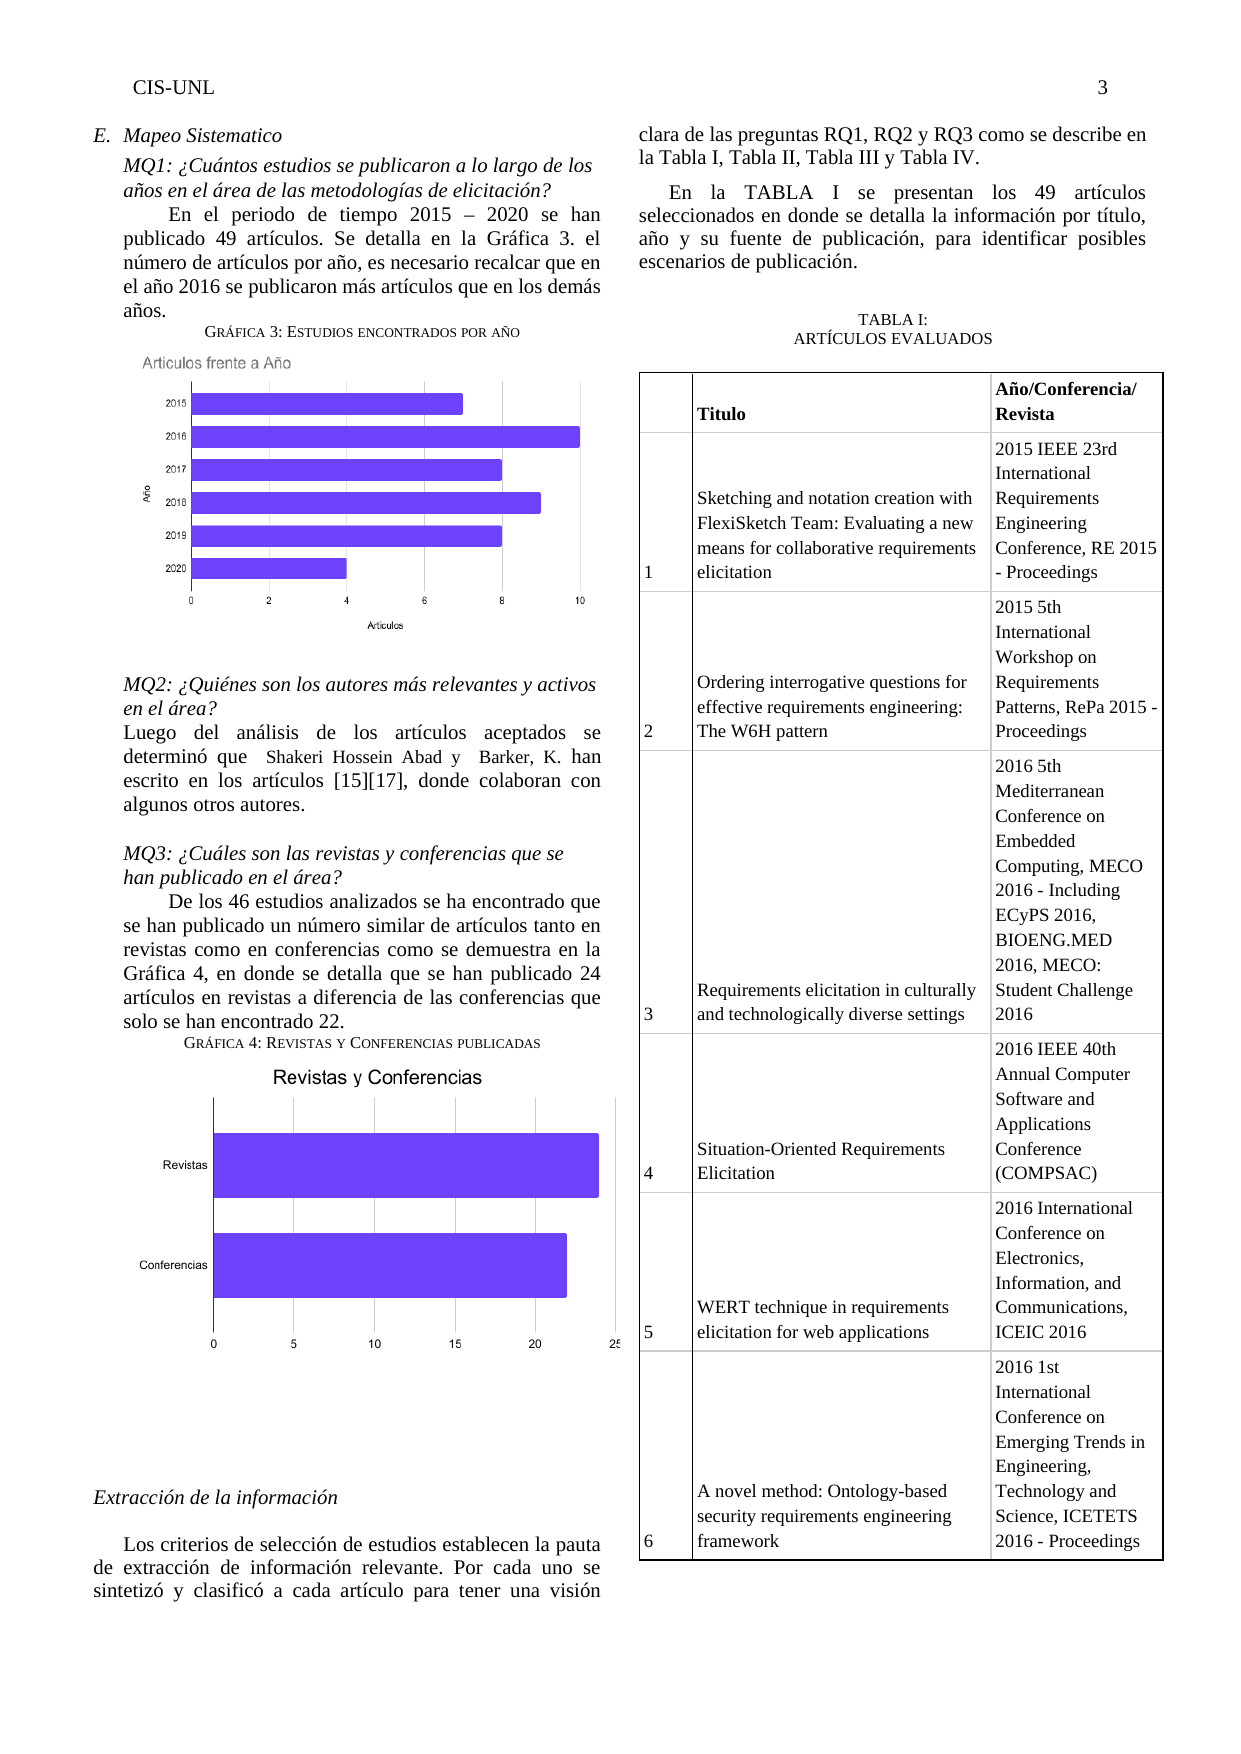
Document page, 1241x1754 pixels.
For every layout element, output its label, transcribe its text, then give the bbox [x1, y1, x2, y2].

text MQ2: ¿Quiénes son los autores más relevantes y activos en el área? [123, 672, 601, 720]
table_cell 2015 5th International Workshop on Requirements Patterns, RePa 2015 - Proceedings [992, 592, 1162, 749]
table_cell 2016 1st International Conference on Emerging Trends in Engineering, Technology and Science, ICETETS 2016 - Proceedings [992, 1352, 1162, 1559]
table_cell 2015 IEEE 23rd International Requirements Engineering Conference, RE 2015 - Proceedings [992, 433, 1162, 591]
text Gráfica 4: Revistas y Conferencias publicadas [123, 1033, 601, 1052]
text ARTÍCULOS EVALUADOS [639, 329, 1147, 372]
table_cell Sketching and notation creation with FlexiSketch Team: Evaluating a new means for collaborative requirements elicitation [693, 433, 990, 591]
text De los 46 estudios analizados se ha encontrado que se han publicado un número similar de artículos tanto en revistas como en conferencias como se demuestra en la Gráfica 4, en donde se detalla que se han publicado 24 artículos en revistas a diferencia de las conferencias que solo se han encontrado 22. [123, 889, 601, 1033]
text En el periodo de tiempo 2015 – 2020 se han publicado 49 artículos. Se detalla en la Gráfica 3. el número de artículos por año, es necesario recalcar que en el año 2016 se publicaron más artículos que en los demás años. [123, 202, 601, 322]
table_cell 2 [640, 592, 692, 749]
list Mapeo Sistematico [93, 123, 601, 147]
table_cell WERT technique in requirements elicitation for web applications [693, 1193, 990, 1350]
text En la TABLA I se presentan los 49 artículos seleccionados en donde se detalla la información por título, año y su fuente de publicación, para identificar posibles escenarios de publicación. [639, 181, 1147, 273]
table_cell 6 [640, 1352, 692, 1559]
table_cell 2016 5th Mediterranean Conference on Embedded Computing, MECO 2016 - Including ECyPS 2016, BIOENG.MED 2016, MECO: Student Challenge 2016 [992, 751, 1162, 1032]
table_cell A novel method: Ontology-based security requirements engineering framework [693, 1352, 990, 1559]
table_cell 2016 IEEE 40th Annual Computer Software and Applications Conference (COMPSAC) [992, 1034, 1162, 1191]
text Los criterios de selección de estudios establecen la pauta de extracción de información relevante. Por cada uno se sintetizó y clasificó a cada artículo para tener una visión clara de las preguntas RQ1, RQ2 y RQ3 como se describe en la Tabla I, Tabla II, Tabla III y Tabla IV. [639, 123, 1147, 169]
picture [131, 341, 594, 644]
table_header Año/Conferencia/Revista [992, 373, 1162, 432]
table_cell 5 [640, 1193, 692, 1350]
table_cell Requirements elicitation in culturally and technologically diverse settings [693, 751, 990, 1032]
table_header [640, 373, 692, 432]
table_cell 4 [640, 1034, 692, 1191]
text TABLA I: [639, 309, 1147, 329]
table_cell 1 [640, 433, 692, 591]
table_header Titulo [693, 373, 991, 432]
text MQ3: ¿Cuáles son las revistas y conferencias que se han publicado en el área? [123, 841, 601, 889]
text Luego del análisis de los artículos aceptados se determinó que Shakeri Hossein Abad y Barker, K. han escrito en los artículos [15][17], donde colaboran con algunos otros autores. [123, 720, 601, 816]
table_cell Situation-Oriented Requirements Elicitation [693, 1034, 990, 1191]
text Los criterios de selección de estudios establecen la pauta de extracción de información relevante. Por cada uno se sintetizó y clasificó a cada artículo para tener una visión clara de las preguntas RQ1, RQ2 y RQ3 como se describe en la Tabla I, Tabla II, Tabla III y Tabla IV. [93, 1533, 601, 1602]
table_cell Ordering interrogative questions for effective requirements engineering: The W6H pattern [693, 592, 990, 749]
table_cell 3 [640, 751, 692, 1032]
text Extracción de la información [93, 1485, 601, 1509]
text MQ1: ¿Cuántos estudios se publicaron a lo largo de los años en el área de las metodologías de elicitación? [123, 153, 601, 202]
picture [123, 1052, 621, 1365]
table_cell 2016 International Conference on Electronics, Information, and Communications, ICEIC 2016 [992, 1193, 1162, 1350]
